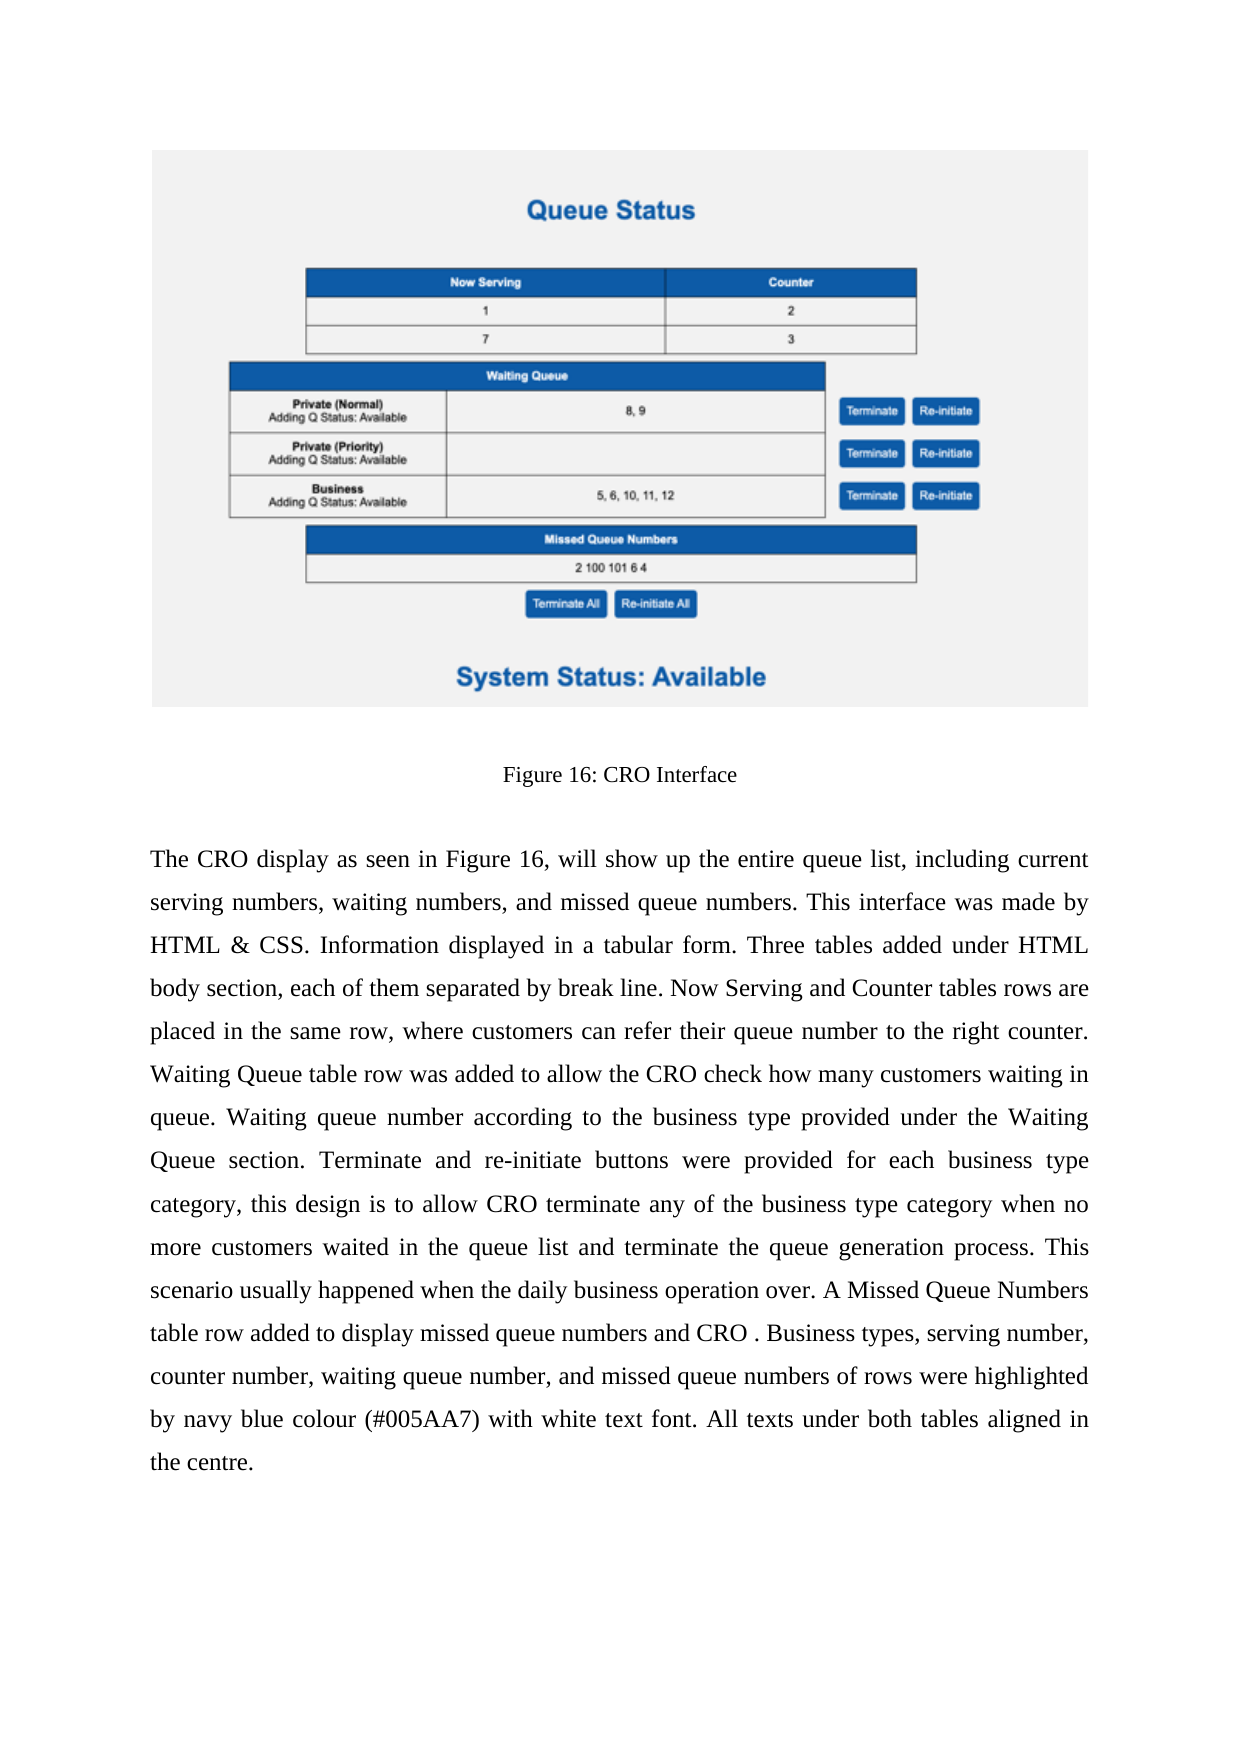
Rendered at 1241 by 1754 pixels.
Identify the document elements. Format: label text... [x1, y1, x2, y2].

picture [152, 150, 1089, 707]
text Figure 16: CRO Interface [150, 761, 1090, 787]
text The CRO display as seen in Figure 16, will show up the entire queue list, including current serving numbers, waiting numbers, and missed queue numbers. This interface was made by HTML & CSS. Information displayed in a tabular form. Three tables added under HTML body section, each of them separated by break line. Now Serving and Counter tables rows are placed in the same row, where customers can refer their queue number to the right counter. Waiting Queue table row was added to allow the CRO check how many customers waiting in queue. Waiting queue number according to the business type provided under the Waiting Queue section. Terminate and re-initiate buttons were provided for each business type category, this design is to allow CRO terminate any of the business type category when no more customers waited in the queue list and terminate the queue generation process. This scenario usually happened when the daily business operation over. A Missed Queue Numbers table row added to display missed queue numbers and CRO . Business types, serving number, counter number, waiting queue number, and missed queue numbers of rows were highlighted by navy blue colour (#005AA7) with white text font. All texts under both tables aligned in the centre. [150, 844, 1090, 1476]
